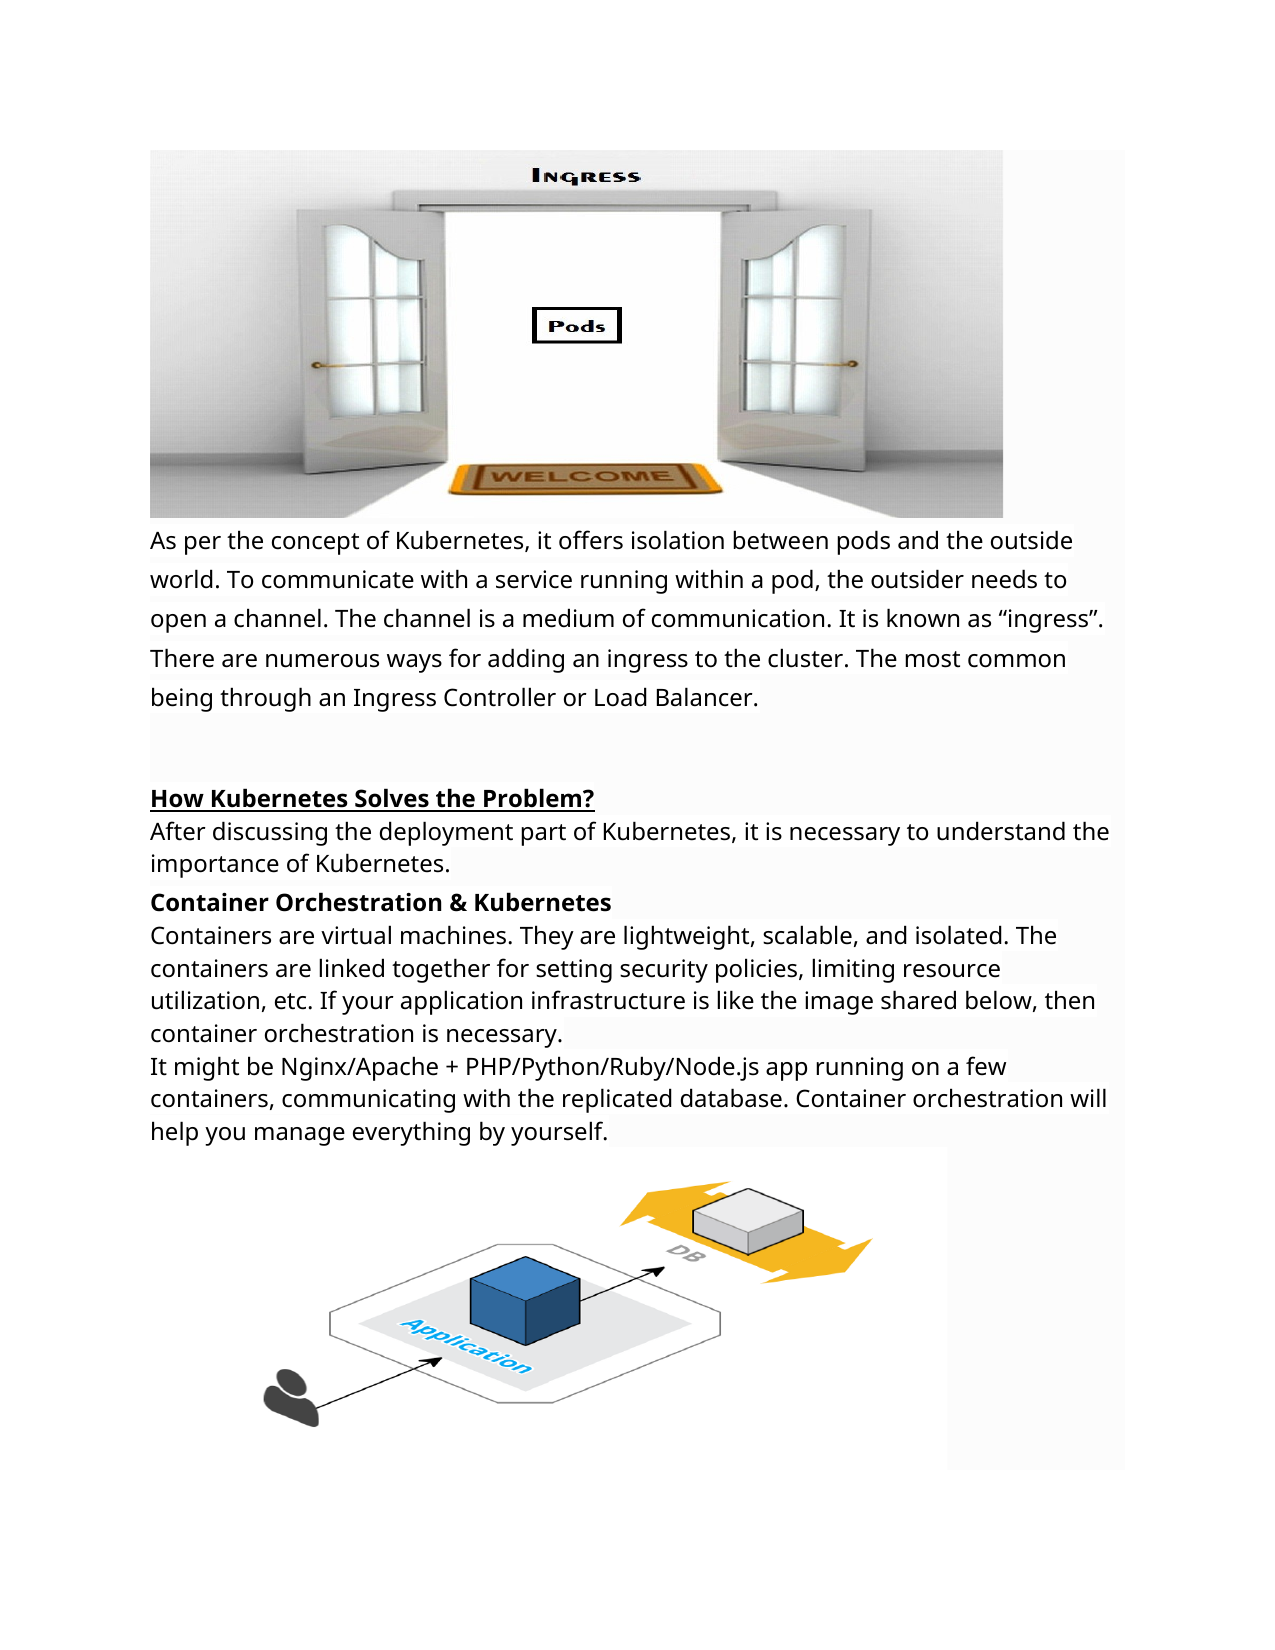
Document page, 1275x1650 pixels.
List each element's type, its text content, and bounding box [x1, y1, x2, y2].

subtitle How Kubernetes Solves the Problem? [150, 752, 1125, 814]
picture [150, 150, 1004, 518]
text Containers are virtual machines. They are lightweight, scalable, and isolated. The containers are linked together for setting security policies, limiting resource utilization, etc. If your application infrastructure is like the image shared below, then container orchestration is necessary. [564, 919, 1125, 1049]
subtitle As per the concept of Kubernetes, it offers isolation between pods and the outside world. To communicate with a service running within a pod, the outsider needs to open a channel. The channel is a medium of communication. It is known as “ingress”. [150, 518, 1125, 635]
subtitle There are numerous ways for adding an ingress to the cluster. The most common being through an Ingress Controller or Load Balancer. [150, 635, 1125, 713]
subtitle Container Orchestration & Kubernetes [150, 880, 1125, 919]
text It might be Nginx/Apache + PHP/Python/Ruby/Node.js app running on a few containers, communicating with the replicated database. Container orchestration will help you manage everything by yourself. [150, 1049, 1125, 1147]
picture [150, 1147, 948, 1470]
text After discussing the deployment part of Kubernetes, it is necessary to understand the importance of Kubernetes. [150, 814, 1125, 880]
